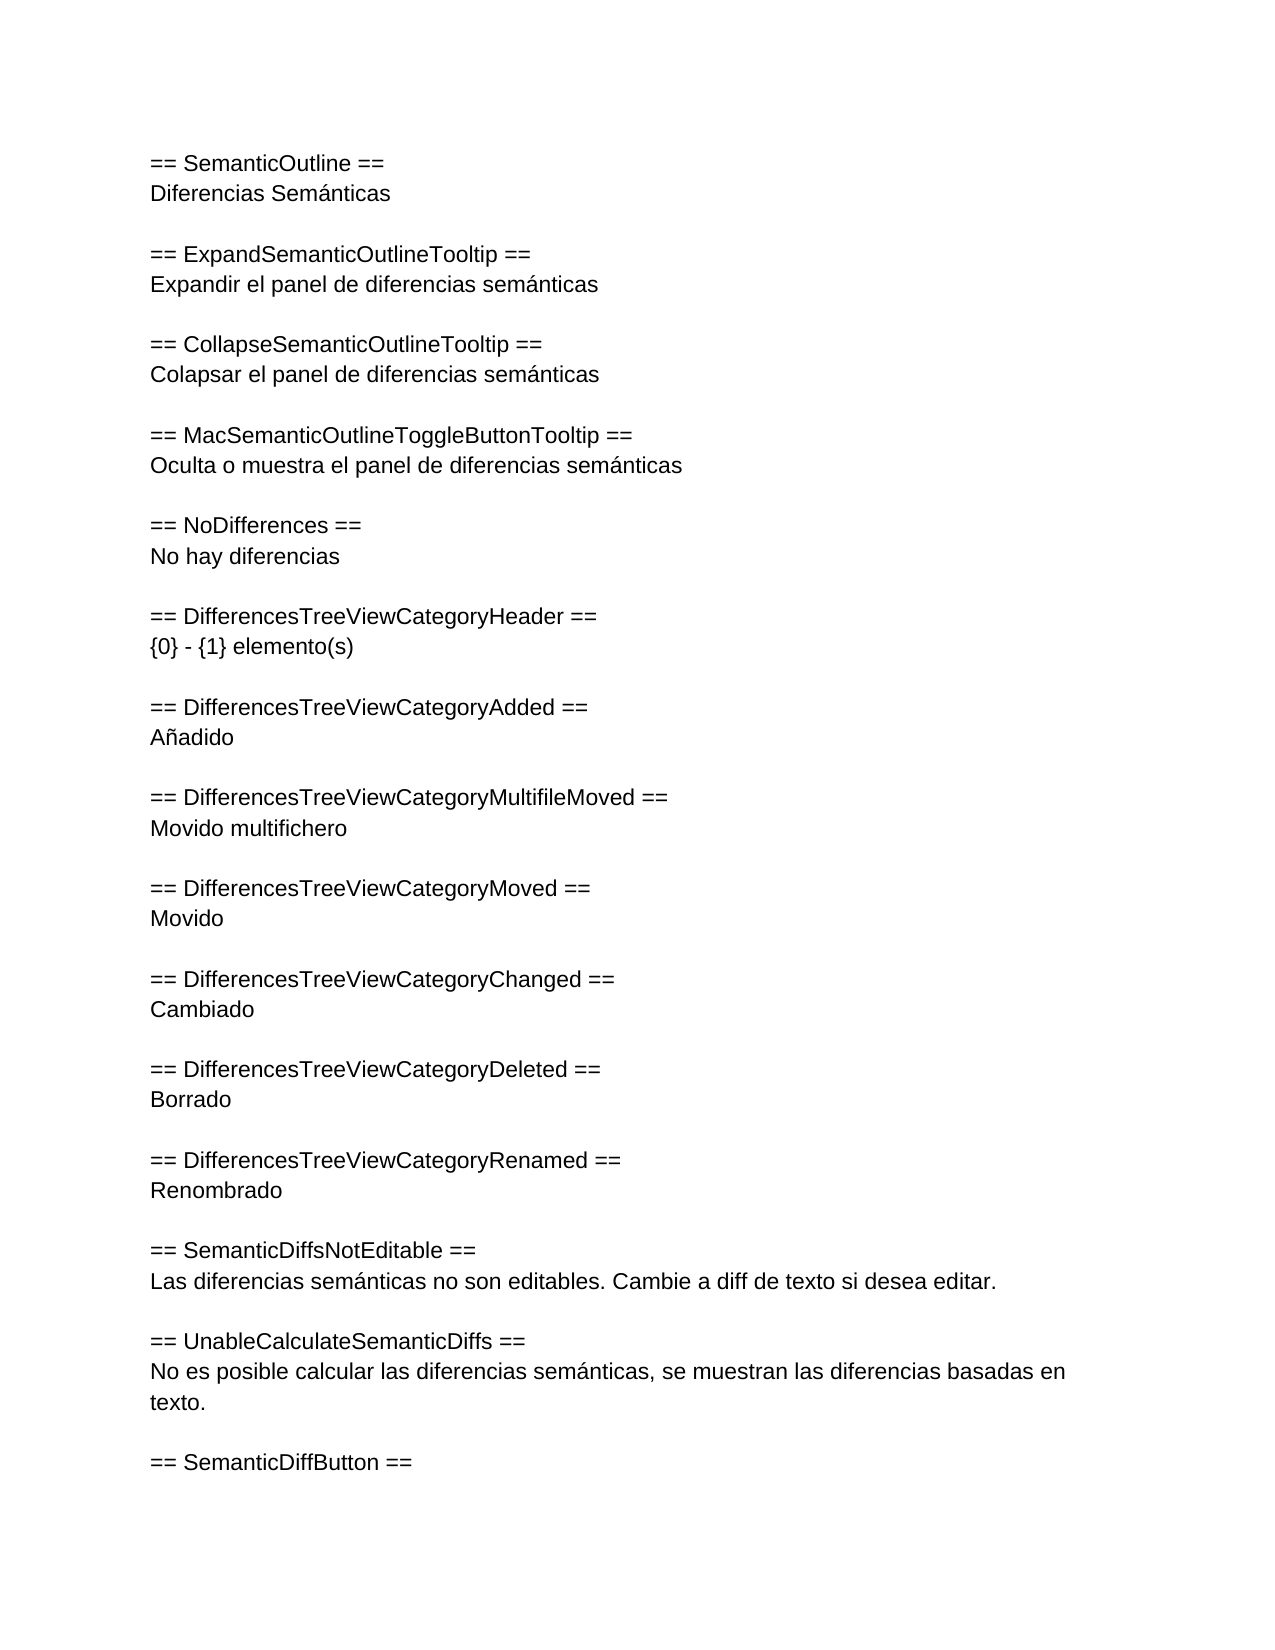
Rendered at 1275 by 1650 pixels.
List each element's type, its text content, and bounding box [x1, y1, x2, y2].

text == DifferencesTreeViewCategoryHeader == [150, 603, 1125, 629]
text == CollapseSemanticOutlineTooltip == [150, 331, 1125, 358]
text == DifferencesTreeViewCategoryMoved == [150, 875, 1125, 901]
text Las diferencias semánticas no son editables. Cambie a diff de texto si desea editar. [150, 1268, 1125, 1294]
text == DifferencesTreeViewCategoryAdded == [150, 694, 1125, 720]
text == DifferencesTreeViewCategoryMultifileMoved == [150, 784, 1125, 811]
text Movido [150, 905, 1125, 932]
text Cambiado [150, 996, 1125, 1022]
text Renombrado [150, 1177, 1125, 1203]
text == NoDifferences == [150, 512, 1125, 539]
text Expandir el panel de diferencias semánticas [150, 271, 1125, 297]
text == MacSemanticOutlineToggleButtonTooltip == [150, 422, 1125, 448]
text == ExpandSemanticOutlineTooltip == [150, 241, 1125, 267]
text == DifferencesTreeViewCategoryDeleted == [150, 1056, 1125, 1083]
text Borrado [150, 1086, 1125, 1113]
text Movido multifichero [150, 814, 1125, 841]
text Oculta o muestra el panel de diferencias semánticas [150, 452, 1125, 478]
text ﻿== SemanticOutline == [150, 150, 1125, 176]
text Añadido [150, 724, 1125, 750]
text == DifferencesTreeViewCategoryRenamed == [150, 1147, 1125, 1173]
text == SemanticDiffButton == [150, 1449, 1125, 1475]
text Colapsar el panel de diferencias semánticas [150, 361, 1125, 388]
text == SemanticDiffsNotEditable == [150, 1237, 1125, 1264]
text No hay diferencias [150, 543, 1125, 569]
text Diferencias Semánticas [150, 180, 1125, 207]
text == UnableCalculateSemanticDiffs == [150, 1328, 1125, 1354]
text == DifferencesTreeViewCategoryChanged == [150, 966, 1125, 992]
text No es posible calcular las diferencias semánticas, se muestran las diferencias basadas en texto. [150, 1358, 1125, 1415]
text {0} - {1} elemento(s) [150, 633, 1125, 660]
